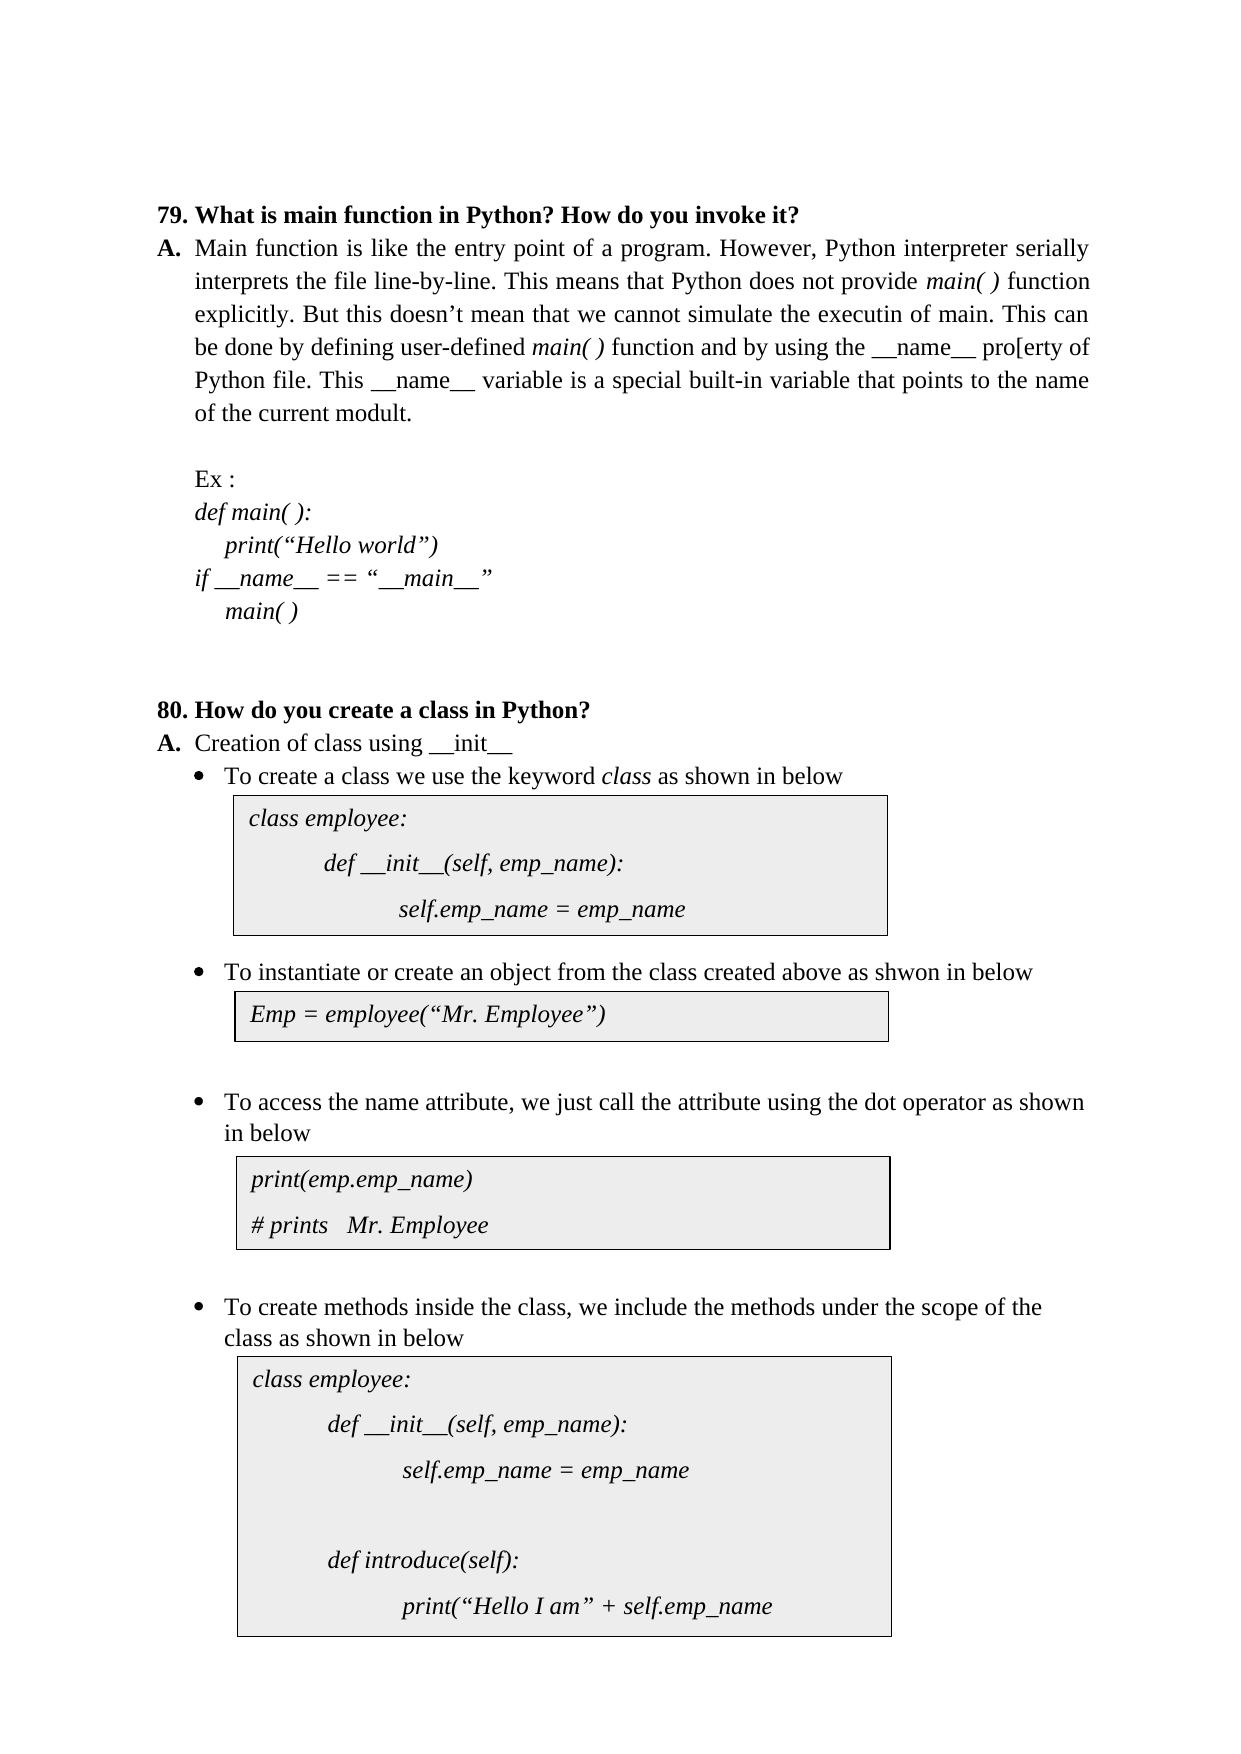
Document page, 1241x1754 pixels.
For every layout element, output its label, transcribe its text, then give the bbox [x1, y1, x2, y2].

list How do you create a class in Python? [157, 695, 1090, 724]
list print(“Hello world”) [194, 530, 1090, 559]
list To create methods inside the class, we include the methods under the scope of the class as shown in below [194, 1292, 1090, 1352]
list Creation of class using __init__ [157, 728, 1090, 757]
list def main( ): [194, 497, 1090, 526]
list To create a class we use the keyword class as shown in below [194, 761, 1090, 790]
list To access the name attribute, we just call the attribute using the dot operator as shown in below [194, 1087, 1090, 1147]
list To instantiate or create an object from the class created above as shwon in below [194, 957, 1090, 986]
list Ex : [194, 464, 1090, 493]
list if __name__ == “__main__” [194, 563, 1090, 592]
list main( ) [194, 596, 1090, 625]
list Main function is like the entry point of a program. However, Python interpreter serially interprets the file line-by-line. This means that Python does not provide main( ) function explicitly. But this doesn’t mean that we cannot simulate the executin of main. This can be done by defining user-defined main( ) function and by using the __name__ pro[erty of Python file. This __name__ variable is a special built-in variable that points to the name of the current modult. [157, 233, 1090, 427]
list What is main function in Python? How do you invoke it? [157, 200, 1090, 228]
